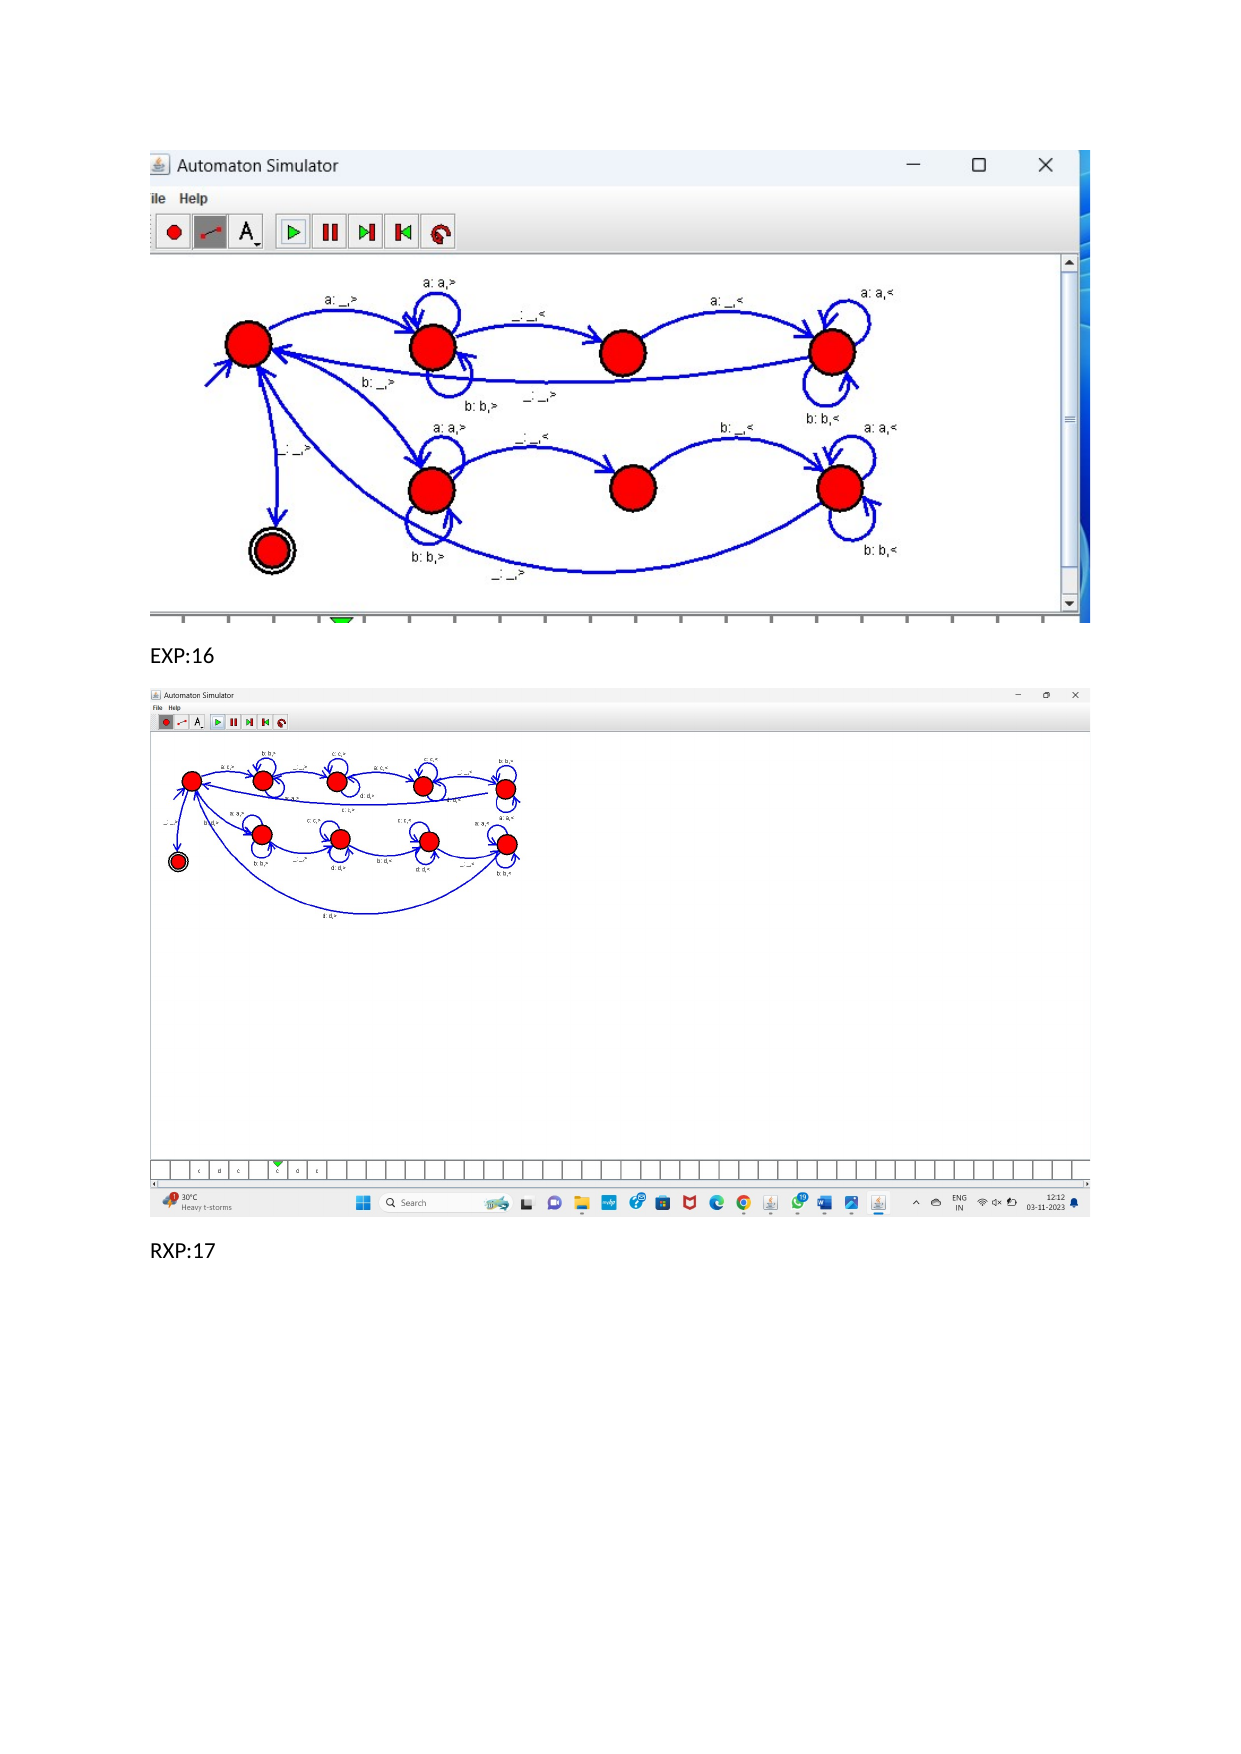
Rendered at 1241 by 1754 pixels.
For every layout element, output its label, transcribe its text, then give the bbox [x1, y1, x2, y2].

text RXP:17 [150, 1236, 1090, 1264]
picture [150, 688, 1091, 1217]
text EXP:16 [150, 641, 1090, 669]
picture [150, 150, 1091, 623]
